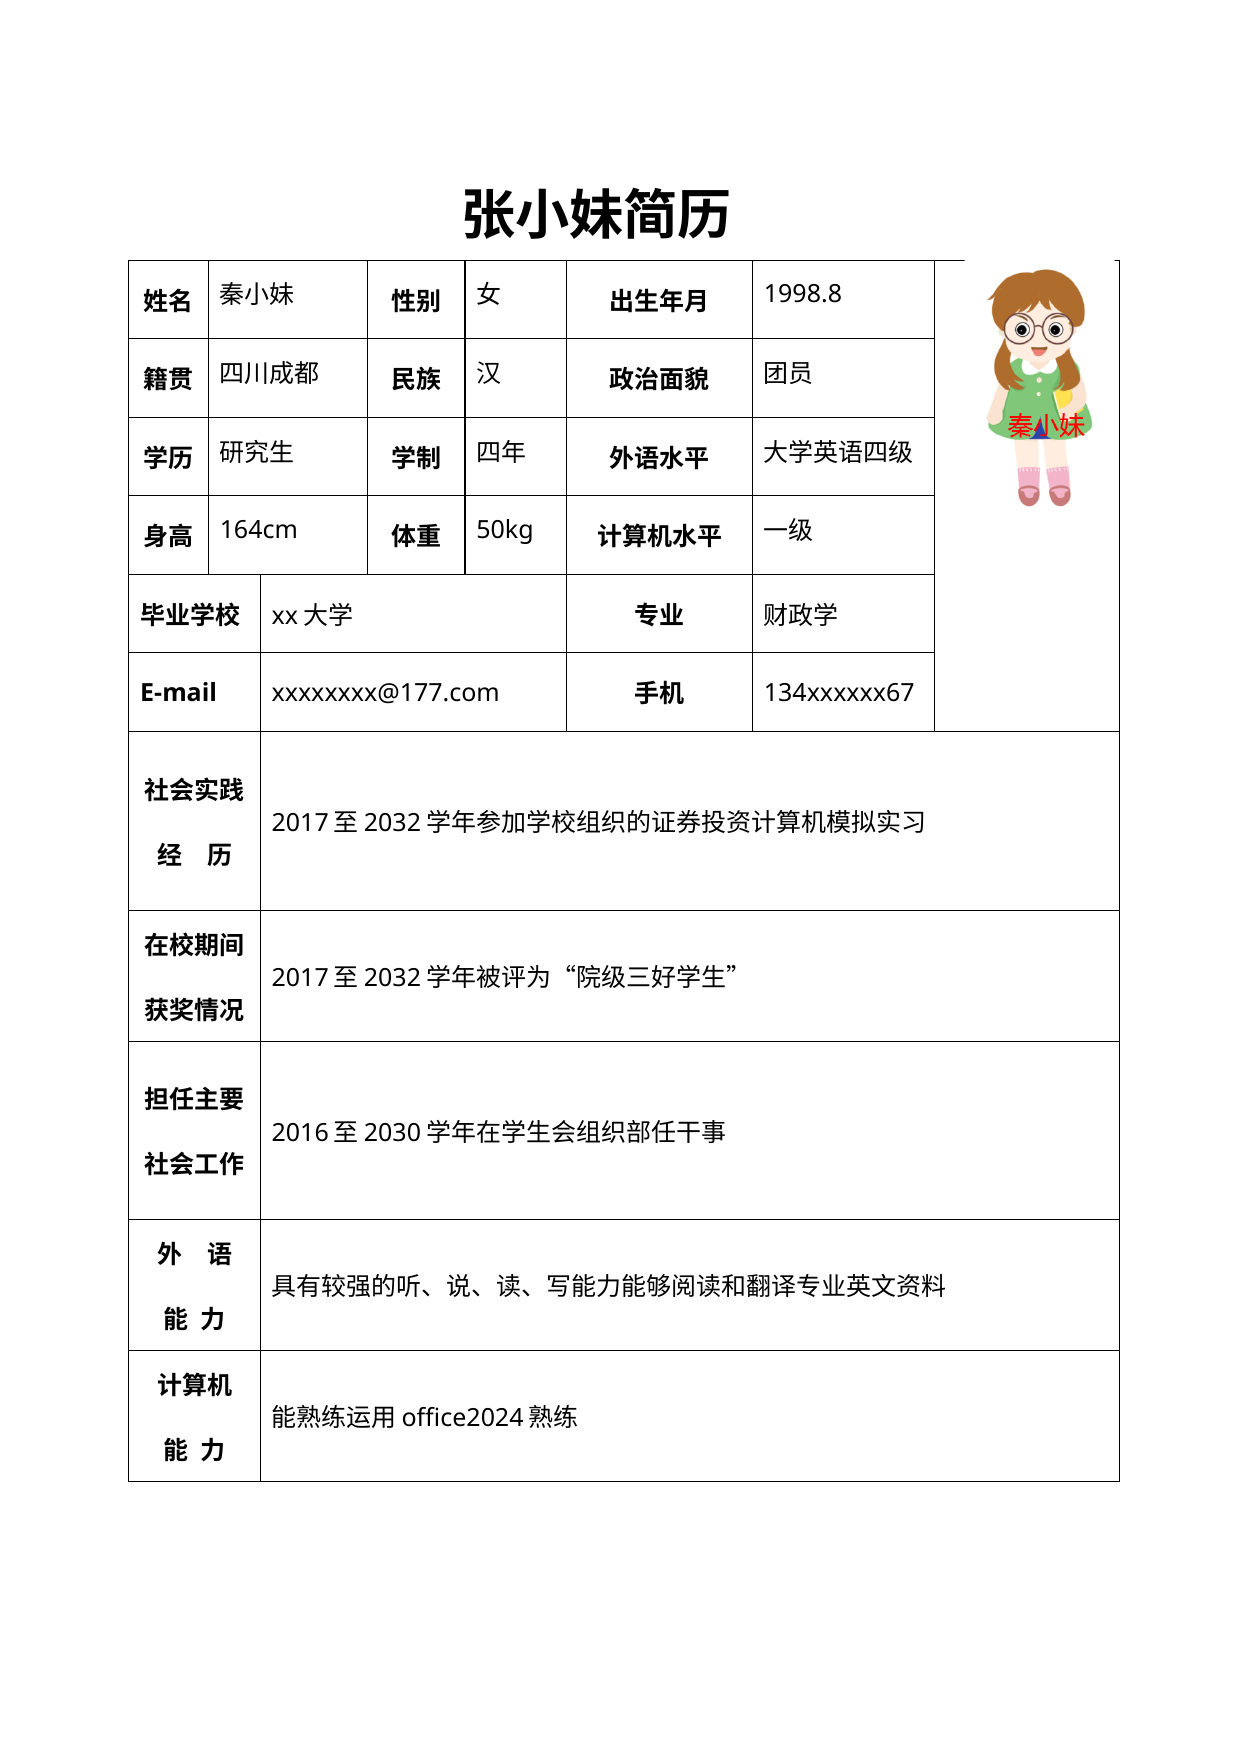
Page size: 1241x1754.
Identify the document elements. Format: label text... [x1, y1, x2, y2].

table_header 女 [466, 261, 566, 338]
table_cell 四年 [466, 418, 566, 495]
table_cell 外 语 能 力 [129, 1220, 260, 1350]
table_cell 计算机 能 力 [129, 1351, 260, 1481]
table_header 1998.8 [753, 261, 934, 338]
table_cell 担任主要社会工作 [129, 1042, 260, 1219]
table_cell 计算机水平 [567, 496, 752, 574]
table_header [935, 261, 1119, 731]
table_cell 籍贯 [129, 339, 208, 417]
table_cell xxxxxxxx@177.com [261, 653, 566, 731]
table_cell 汉 [466, 339, 566, 417]
table_cell 手机 [567, 653, 752, 731]
table_cell 134xxxxxx67 [753, 653, 934, 731]
table_cell 政治面貌 [567, 339, 752, 417]
table_cell 164cm [209, 496, 367, 574]
text 张小妹简历 [140, 162, 1053, 259]
table_cell 能熟练运用office2024熟练 [261, 1351, 1119, 1481]
table_cell 2017至2032学年被评为“院级三好学生” [261, 911, 1119, 1041]
table_cell 身高 [129, 496, 208, 574]
table_cell 四川成都 [209, 339, 367, 417]
table_cell 大学英语四级 [753, 418, 934, 495]
table_cell 2016至2030学年在学生会组织部任干事 [261, 1042, 1119, 1219]
table_header 秦小妹 [209, 261, 367, 338]
table_cell 学历 [129, 418, 208, 495]
table_header 姓名 [129, 261, 208, 338]
table_cell 财政学 [753, 575, 934, 652]
table_header 性别 [368, 261, 464, 338]
table_cell 团员 [753, 339, 934, 417]
table_cell 专业 [567, 575, 752, 652]
table_cell 民族 [368, 339, 464, 417]
table_cell 外语水平 [567, 418, 752, 495]
table_cell 体重 [368, 496, 464, 574]
picture [964, 260, 1115, 515]
table_cell 具有较强的听、说、读、写能力能够阅读和翻译专业英文资料 [261, 1220, 1119, 1350]
table_header 出生年月 [567, 261, 752, 338]
table_cell 社会实践经 历 [129, 732, 260, 910]
table_cell xx大学 [261, 575, 566, 652]
table_cell 在校期间获奖情况 [129, 911, 260, 1041]
table_cell 毕业学校 [129, 575, 260, 652]
table_cell 研究生 [209, 418, 367, 495]
table_cell 2017至2032学年参加学校组织的证券投资计算机模拟实习 [261, 732, 1119, 910]
table_cell 一级 [753, 496, 934, 574]
table_cell E-mail [129, 653, 260, 731]
table_cell 学制 [368, 418, 464, 495]
table_cell 50kg [466, 496, 566, 574]
